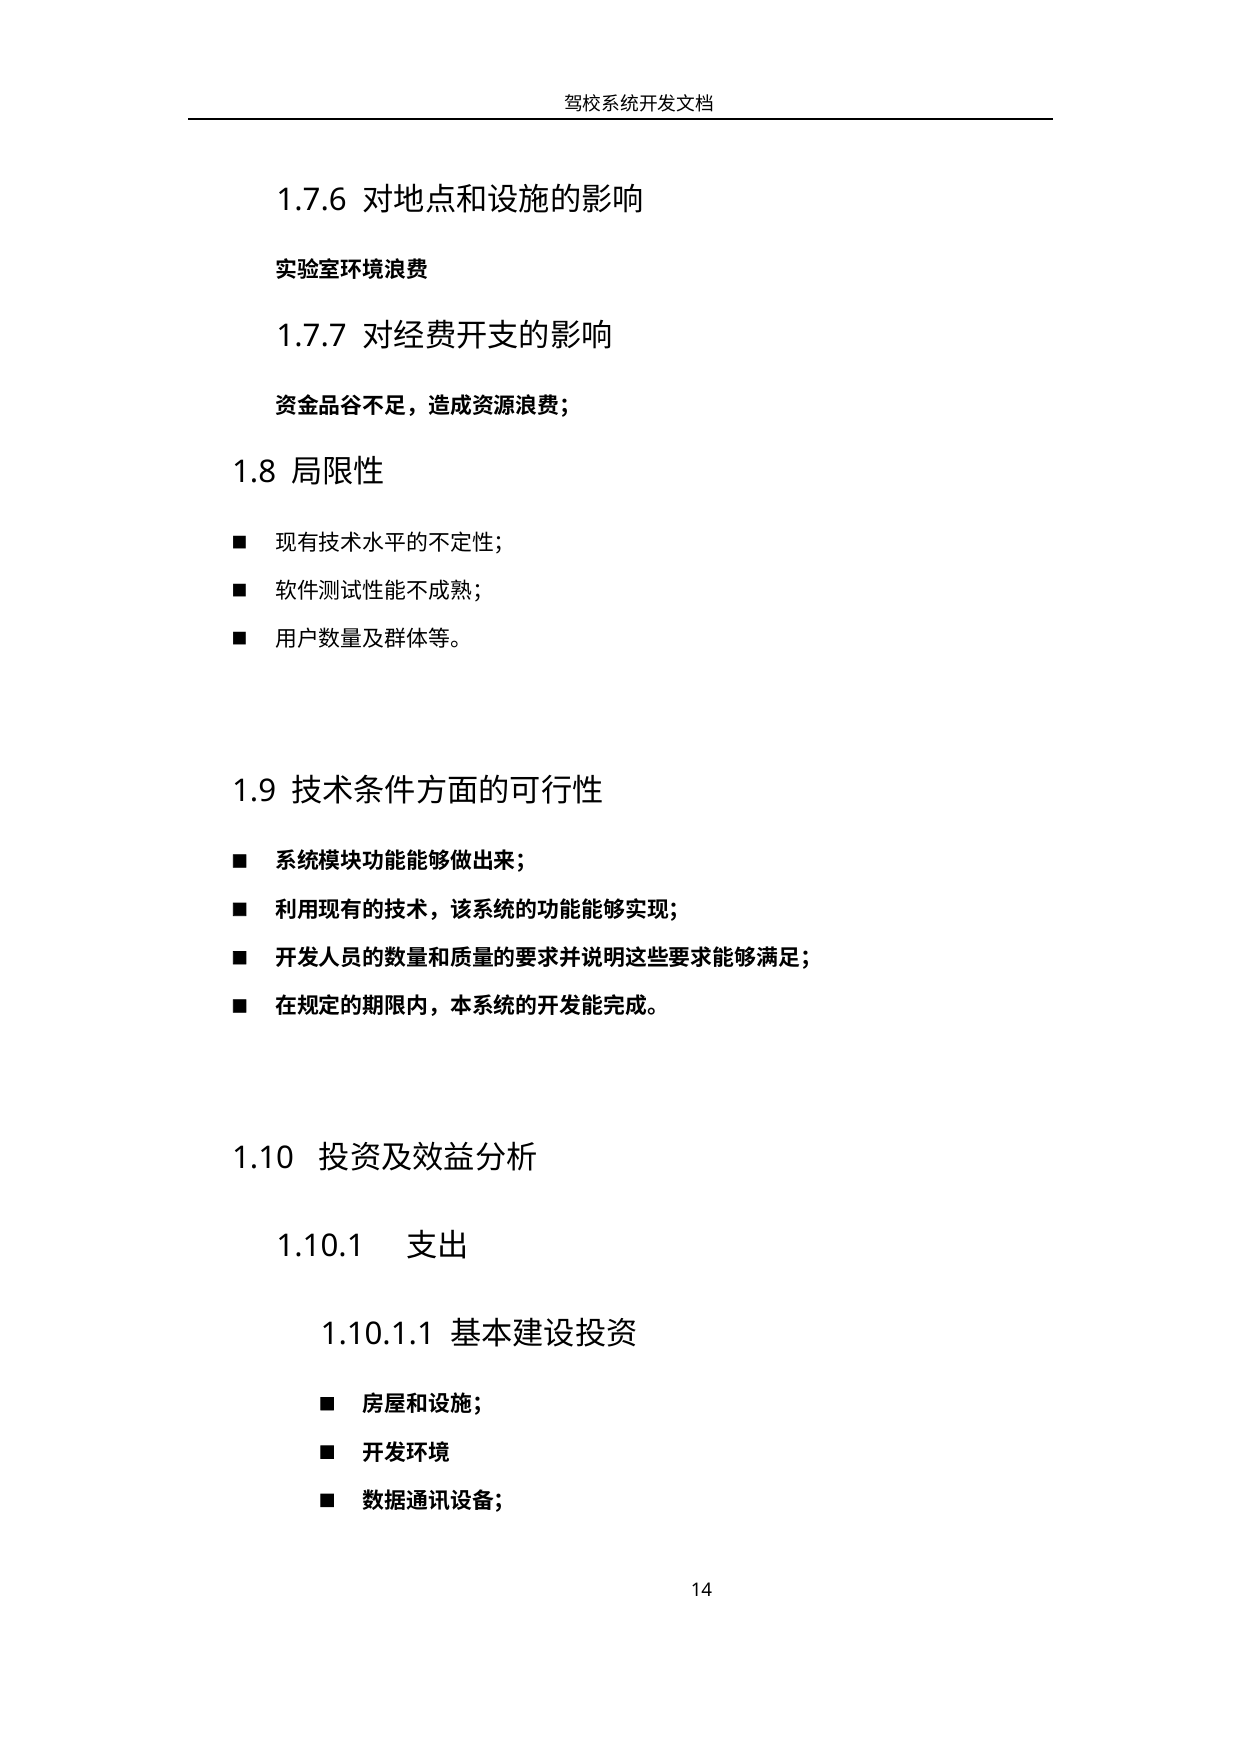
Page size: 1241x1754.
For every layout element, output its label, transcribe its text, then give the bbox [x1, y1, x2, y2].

list 对地点和设施的影响 [276, 164, 1053, 229]
list 用户数量及群体等。 [231, 621, 1053, 653]
list 投资及效益分析 [232, 1123, 1053, 1188]
list 局限性 [232, 436, 1053, 501]
list 数据通讯设备； [319, 1482, 1053, 1515]
list 开发环境 [319, 1434, 1053, 1467]
list 在规定的期限内，本系统的开发能完成。 [231, 988, 1053, 1021]
list 现有技术水平的不定性； [231, 524, 1053, 557]
list 房屋和设施； [319, 1386, 1053, 1418]
text 资金品谷不足，造成资源浪费； [231, 388, 1053, 421]
list 支出 [276, 1210, 1053, 1275]
text 实验室环境浪费 [231, 252, 1053, 284]
list 系统模块功能能够做出来； [231, 843, 1053, 876]
list 利用现有的技术，该系统的功能能够实现； [231, 891, 1053, 924]
list 软件测试性能不成熟； [231, 572, 1053, 605]
list 对经费开支的影响 [276, 300, 1053, 365]
list 技术条件方面的可行性 [232, 755, 1053, 820]
list 开发人员的数量和质量的要求并说明这些要求能够满足； [231, 940, 1053, 972]
list 基本建设投资 [320, 1298, 1053, 1363]
